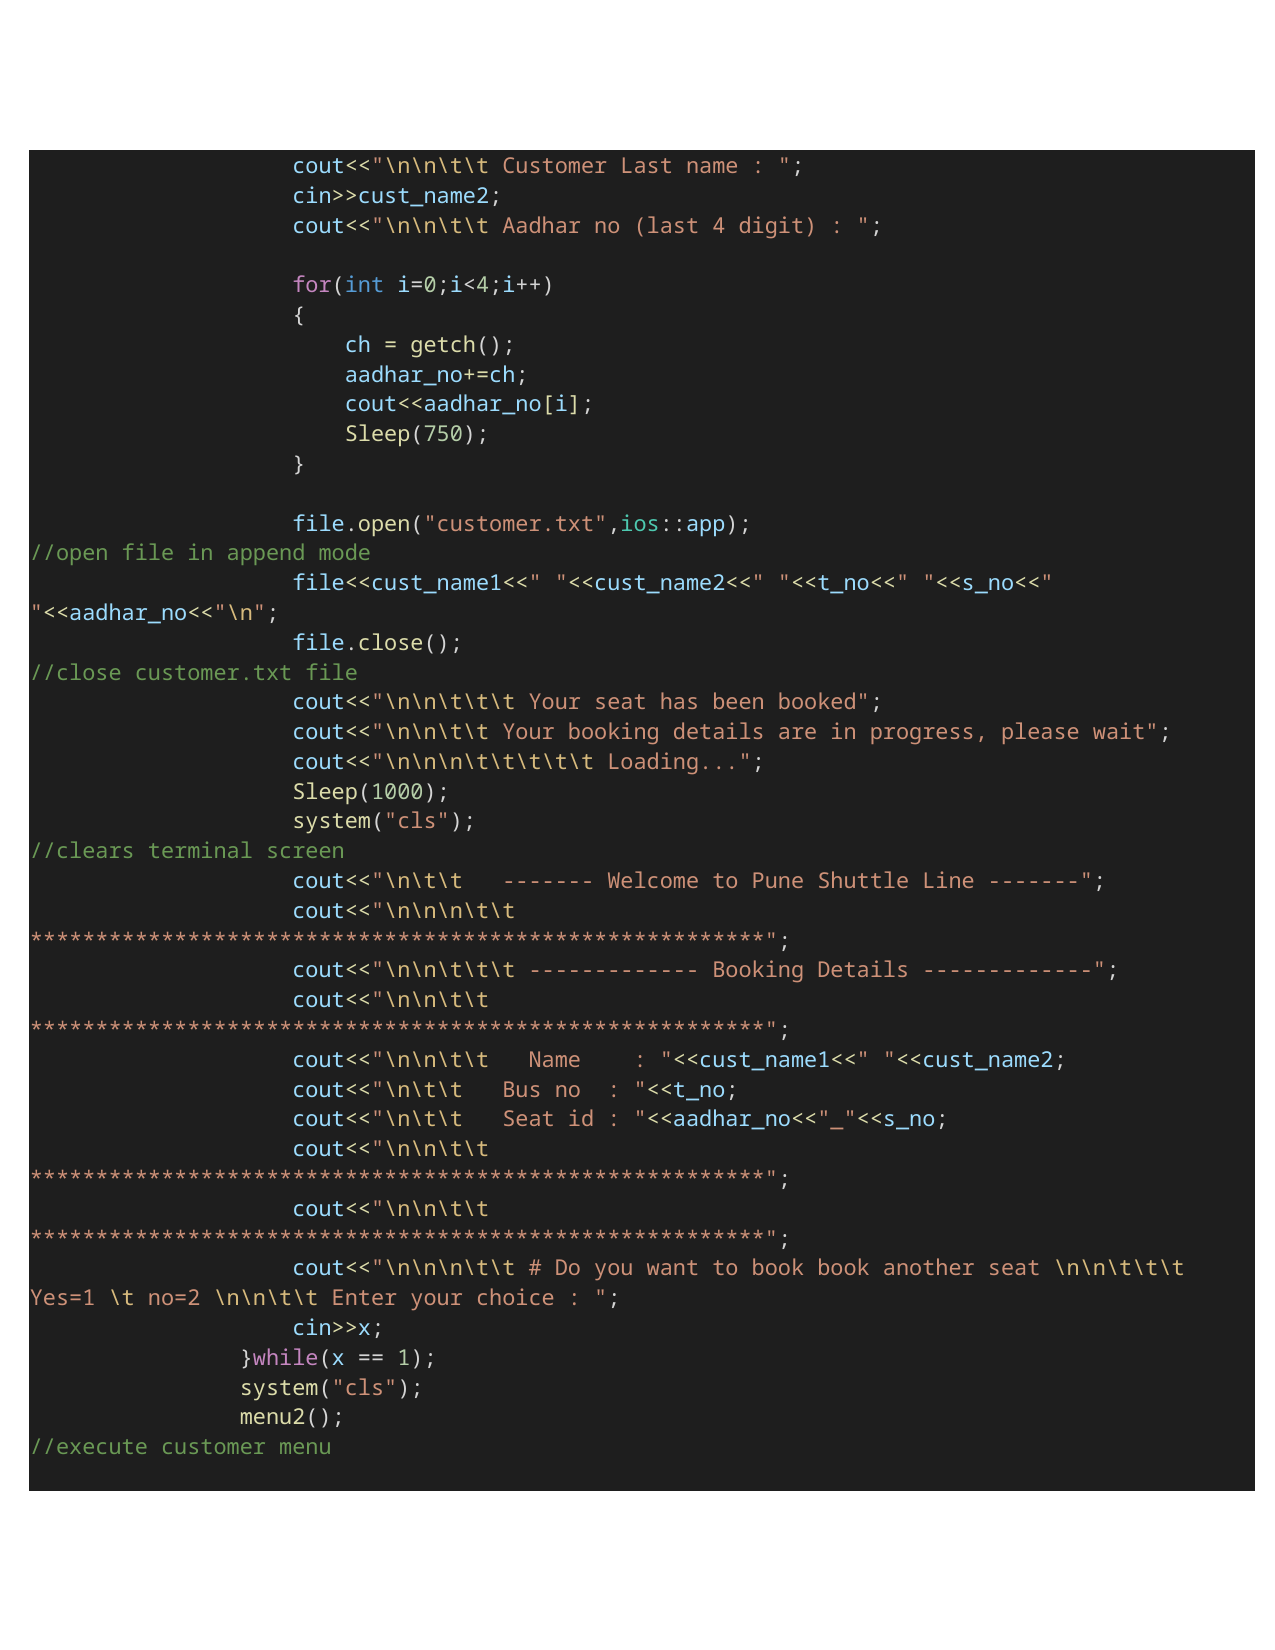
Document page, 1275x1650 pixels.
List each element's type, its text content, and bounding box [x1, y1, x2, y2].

text }while(x == 1); [29, 1342, 1255, 1371]
text cout<<"\n\t\t Seat id : "<<aadhar_no<<"_"<<s_no; [29, 1103, 1255, 1133]
text aadhar_no+=ch; [29, 358, 1255, 388]
text cout<<"\n\n\n\t\t # Do you want to book book another seat \n\n\t\t\t Yes=1 \t no=2 \n\n\t\t Enter your choice : "; [29, 1252, 1255, 1312]
text cout<<"\n\n\t\t Your booking details are in progress, please wait"; [29, 716, 1255, 746]
text Sleep(1000); [29, 776, 1255, 805]
text ch = getch(); [29, 329, 1255, 358]
text cout<<"\n\n\t\t Name : "<<cust_name1<<" "<<cust_name2; [29, 1044, 1255, 1073]
text cout<<"\n\n\t\t\t ------------- Booking Details -------------"; [29, 954, 1255, 984]
text for(int i=0;i<4;i++) [29, 269, 1255, 299]
text cin>>x; [29, 1312, 1255, 1342]
text cout<<aadhar_no[i]; [29, 388, 1255, 418]
text file.close(); //close customer.txt file [29, 627, 1255, 686]
text file<<cust_name1<<" "<<cust_name2<<" "<<t_no<<" "<<s_no<<" "<<aadhar_no<<"\n"; [29, 567, 1255, 627]
text } [29, 448, 1255, 478]
text cout<<"\n\n\t\t ********************************************************"; [29, 984, 1255, 1044]
text system("cls"); [29, 1371, 1255, 1401]
text cout<<"\n\n\t\t ********************************************************"; [29, 1193, 1255, 1252]
text Sleep(750); [29, 418, 1255, 448]
text cout<<"\n\n\t\t Customer Last name : "; [29, 150, 1255, 180]
text system("cls"); //clears terminal screen [29, 805, 1255, 865]
text cout<<"\n\n\t\t ********************************************************"; [29, 1133, 1255, 1193]
text cout<<"\n\n\n\t\t ********************************************************"; [29, 895, 1255, 954]
text menu2(); //execute customer menu [29, 1401, 1255, 1461]
text cout<<"\n\n\n\t\t\t\t\t Loading..."; [29, 746, 1255, 776]
text cout<<"\n\n\t\t\t Your seat has been booked"; [29, 686, 1255, 716]
text cout<<"\n\t\t ------- Welcome to Pune Shuttle Line -------"; [29, 865, 1255, 895]
text cout<<"\n\t\t Bus no : "<<t_no; [29, 1073, 1255, 1103]
text file.open("customer.txt",ios::app); //open file in append mode [29, 507, 1255, 567]
text cout<<"\n\n\t\t Aadhar no (last 4 digit) : "; [29, 209, 1255, 239]
text cin>>cust_name2; [29, 180, 1255, 209]
text { [29, 299, 1255, 329]
